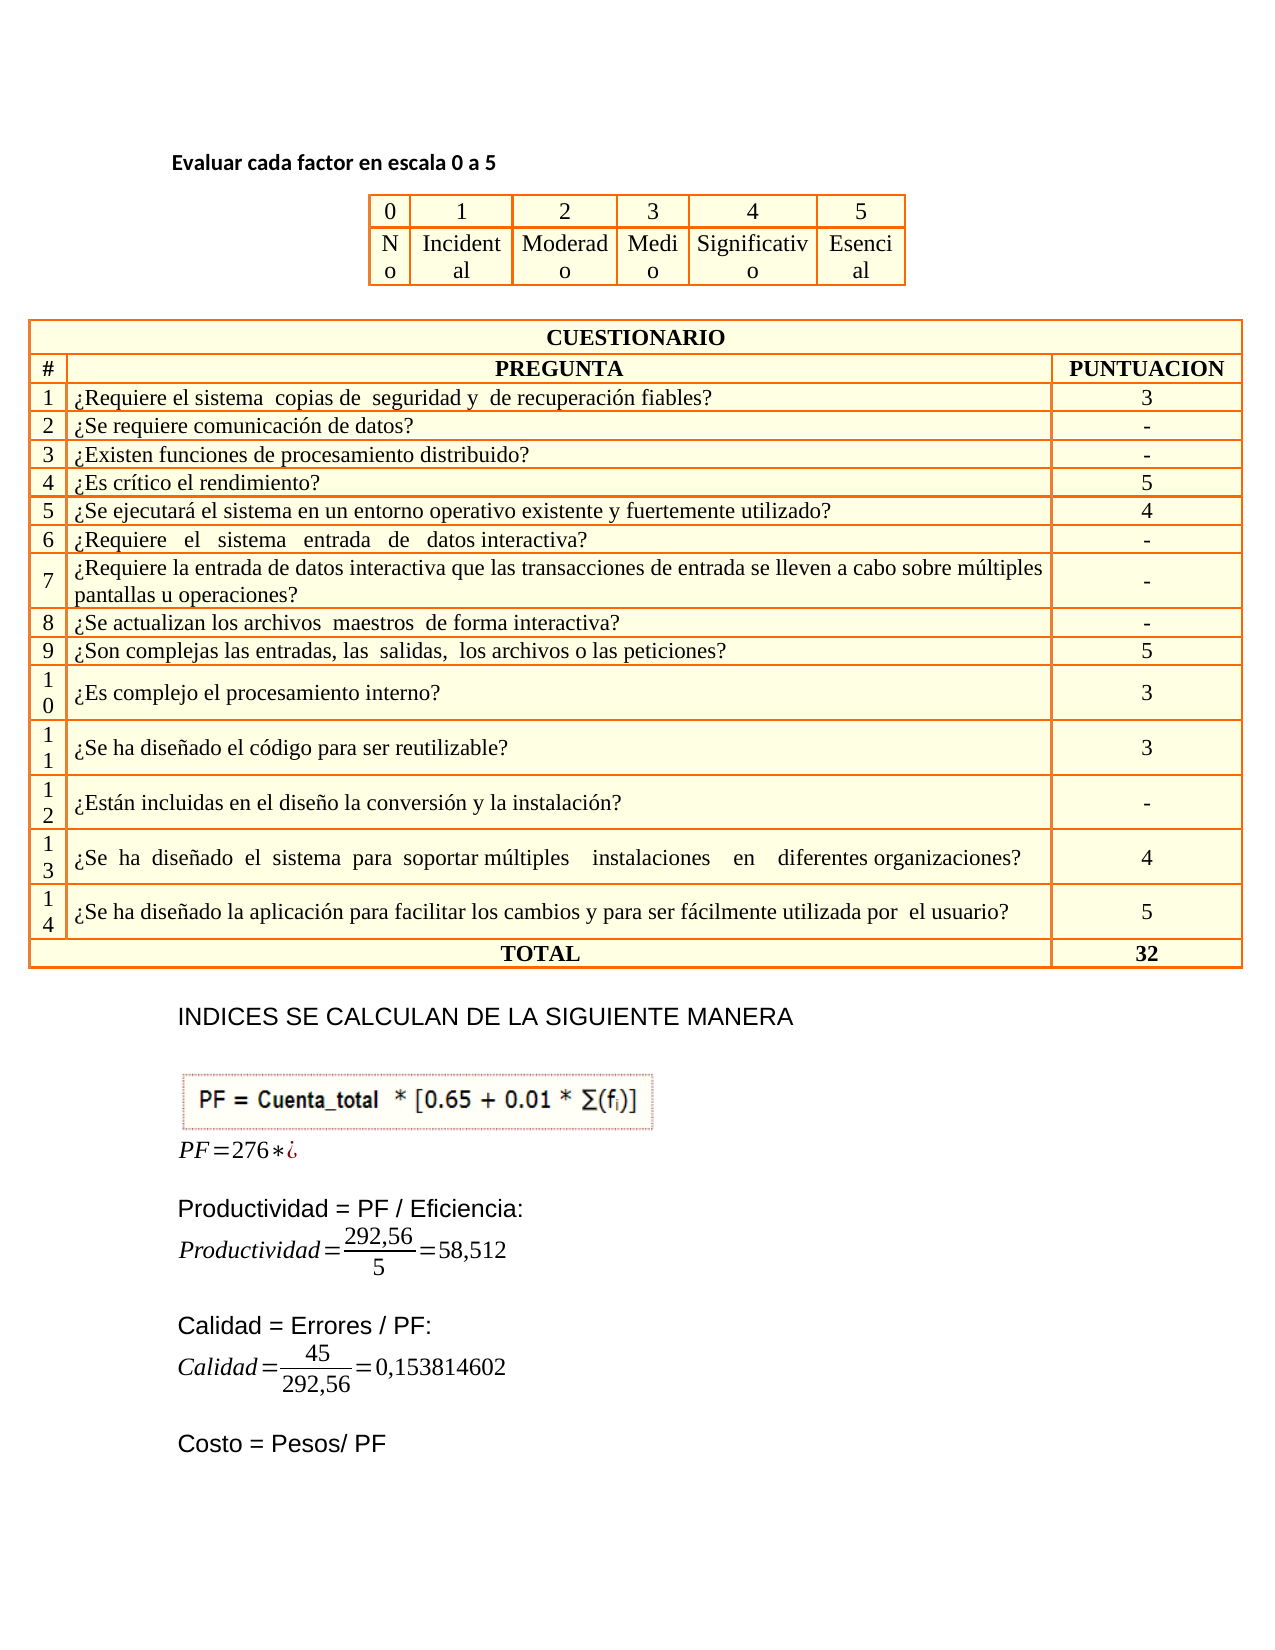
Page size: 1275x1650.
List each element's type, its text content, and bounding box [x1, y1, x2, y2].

table_cell 12 [31, 776, 65, 828]
table_cell Significativo [690, 229, 816, 284]
table_cell 10 [31, 666, 65, 719]
table_header 2 [514, 196, 616, 226]
table_cell - [1053, 776, 1241, 828]
table_cell ¿Se ha diseñado la aplicación para facilitar los cambios y para ser fácilmente utilizada por el usuario? [68, 885, 1050, 938]
table_cell ¿Se requiere comunicación de datos? [68, 412, 1050, 438]
table_header 5 [818, 196, 904, 226]
table_cell Moderado [514, 229, 616, 284]
table_cell 13 [31, 830, 65, 883]
table_cell ¿Existen funciones de procesamiento distribuido? [68, 441, 1050, 467]
table_cell Esencial [818, 229, 904, 284]
table_cell Medio [618, 229, 688, 284]
table_cell 5 [1053, 638, 1241, 664]
table_cell - [1053, 441, 1241, 467]
table_header 4 [690, 196, 816, 226]
table_cell 3 [1053, 721, 1241, 773]
table_cell 4 [1053, 830, 1241, 883]
table_cell 7 [31, 554, 65, 607]
table_cell - [1053, 526, 1241, 552]
table_cell ¿Se ha diseñado el código para ser reutilizable? [68, 721, 1050, 773]
table_cell ¿Se actualizan los archivos maestros de forma interactiva? [68, 609, 1050, 636]
table_cell 9 [31, 638, 65, 664]
table_cell ¿Es crítico el rendimiento? [68, 469, 1050, 495]
text Evaluar cada factor en escala 0 a 5 [172, 148, 1098, 176]
table_cell ¿Se ejecutará el sistema en un entorno operativo existente y fuertemente utilizado? [68, 498, 1050, 524]
table_cell # [31, 355, 66, 382]
table_cell 11 [31, 721, 65, 773]
table_cell ¿Se ha diseñado el sistema para soportar múltiples instalaciones en diferentes organizaciones? [68, 830, 1050, 883]
table_cell ¿Requiere el sistema copias de seguridad y de recuperación fiables? [68, 384, 1050, 410]
table_cell ¿Es complejo el procesamiento interno? [68, 666, 1050, 719]
table_cell 3 [1053, 666, 1241, 719]
table_cell ¿Son complejas las entradas, las salidas, los archivos o las peticiones? [68, 638, 1050, 664]
table_cell 4 [1053, 498, 1241, 524]
table_cell 3 [31, 441, 65, 467]
text Productividad = PF / Eficiencia: [177, 1193, 1098, 1222]
table_cell Incidental [411, 229, 511, 284]
table_cell TOTAL [31, 940, 1050, 966]
table_cell 6 [31, 526, 65, 552]
table_cell PUNTUACION [1053, 355, 1241, 382]
picture [177, 1064, 660, 1137]
table_cell ¿Requiere la entrada de datos interactiva que las transacciones de entrada se lleven a cabo sobre múltiples pantallas u operaciones? [68, 554, 1050, 607]
table_cell ¿Requiere el sistema entrada de datos interactiva? [68, 526, 1050, 552]
text Costo = Pesos/ PF [177, 1428, 1098, 1457]
table_cell 3 [1053, 384, 1241, 410]
table_cell - [1053, 412, 1241, 438]
table_cell 14 [31, 885, 65, 938]
table_header 3 [618, 196, 688, 226]
table_cell - [1053, 609, 1241, 636]
table_header 0 [371, 196, 409, 226]
table_cell 5 [31, 498, 65, 524]
table_cell ¿Están incluidas en el diseño la conversión y la instalación? [68, 776, 1050, 828]
table_header 1 [411, 196, 511, 226]
text Calidad = Errores / PF: [177, 1311, 1098, 1340]
table_cell - [1053, 554, 1241, 607]
table_cell 5 [1053, 469, 1241, 495]
table_cell 32 [1053, 940, 1241, 966]
text INDICES SE CALCULAN DE LA SIGUIENTE MANERA [177, 1002, 1098, 1031]
table_cell PREGUNTA [68, 355, 1051, 382]
table_cell 1 [31, 384, 65, 410]
table_cell 4 [31, 469, 65, 495]
table_header CUESTIONARIO [31, 321, 1241, 353]
table_cell 8 [31, 609, 65, 636]
table_cell 2 [31, 412, 65, 438]
table_cell No [371, 229, 409, 284]
table_cell 5 [1053, 885, 1241, 938]
